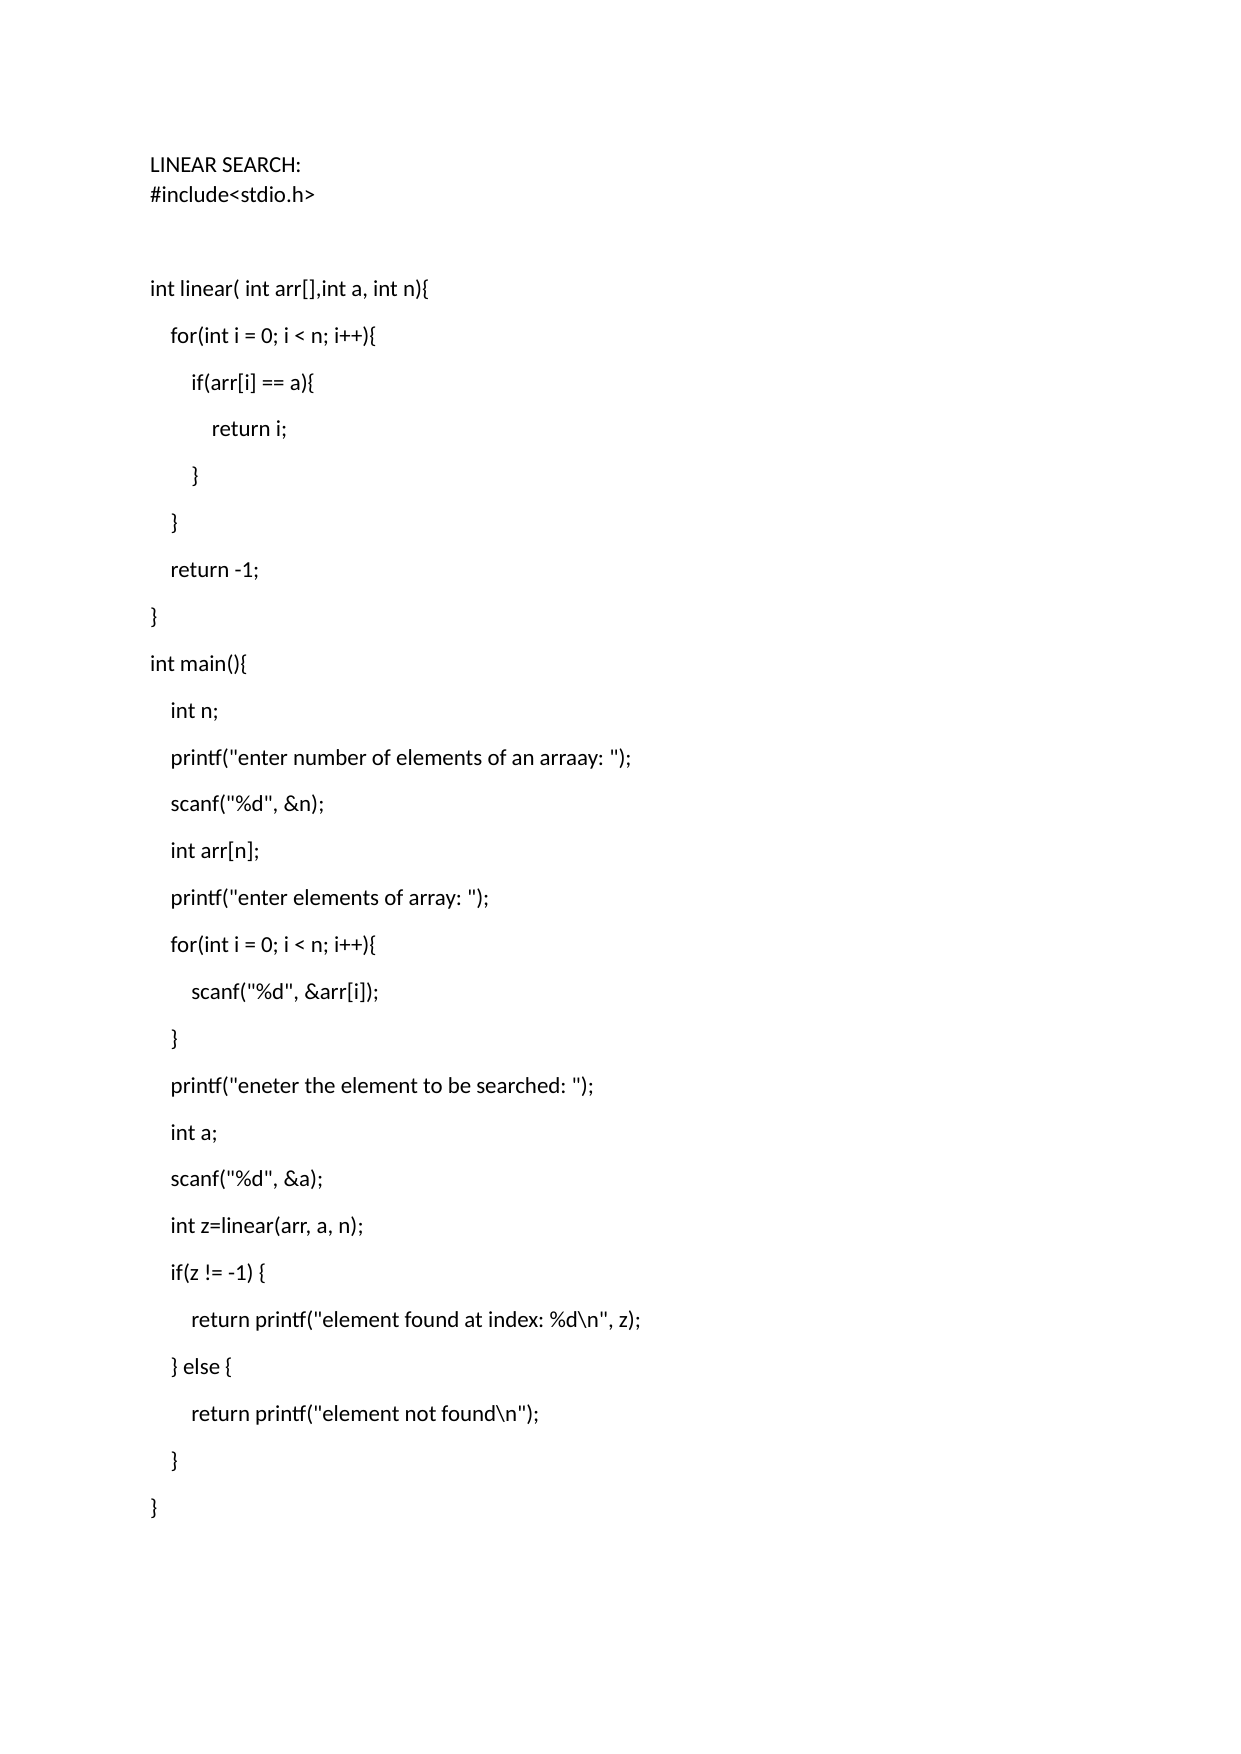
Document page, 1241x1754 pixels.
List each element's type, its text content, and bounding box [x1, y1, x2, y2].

text printf("enter number of elements of an arraay: "); [150, 743, 1090, 771]
text for(int i = 0; i < n; i++){ [150, 321, 1090, 349]
text int linear( int arr[],int a, int n){ [150, 274, 1090, 302]
text } [150, 508, 1090, 536]
text return i; [150, 414, 1090, 443]
text } else { [150, 1352, 1090, 1380]
text for(int i = 0; i < n; i++){ [150, 930, 1090, 958]
text } [150, 602, 1090, 630]
text if(z != -1) { [150, 1258, 1090, 1286]
text scanf("%d", &n); [150, 789, 1090, 818]
text } [150, 1493, 1090, 1521]
text return printf("element not found\n"); [150, 1399, 1090, 1427]
text int n; [150, 696, 1090, 724]
text } [150, 1446, 1090, 1474]
text LINEAR SEARCH: #include<stdio.h> [150, 150, 1090, 208]
text } [150, 1024, 1090, 1052]
text printf("eneter the element to be searched: "); [150, 1071, 1090, 1099]
text int arr[n]; [150, 836, 1090, 864]
text } [150, 461, 1090, 489]
text int a; [150, 1118, 1090, 1146]
text return printf("element found at index: %d\n", z); [150, 1305, 1090, 1333]
text scanf("%d", &arr[i]); [150, 977, 1090, 1005]
text if(arr[i] == a){ [150, 368, 1090, 396]
text printf("enter elements of array: "); [150, 883, 1090, 911]
text int main(){ [150, 649, 1090, 677]
text return -1; [150, 555, 1090, 583]
text int z=linear(arr, a, n); [150, 1211, 1090, 1239]
text scanf("%d", &a); [150, 1164, 1090, 1193]
